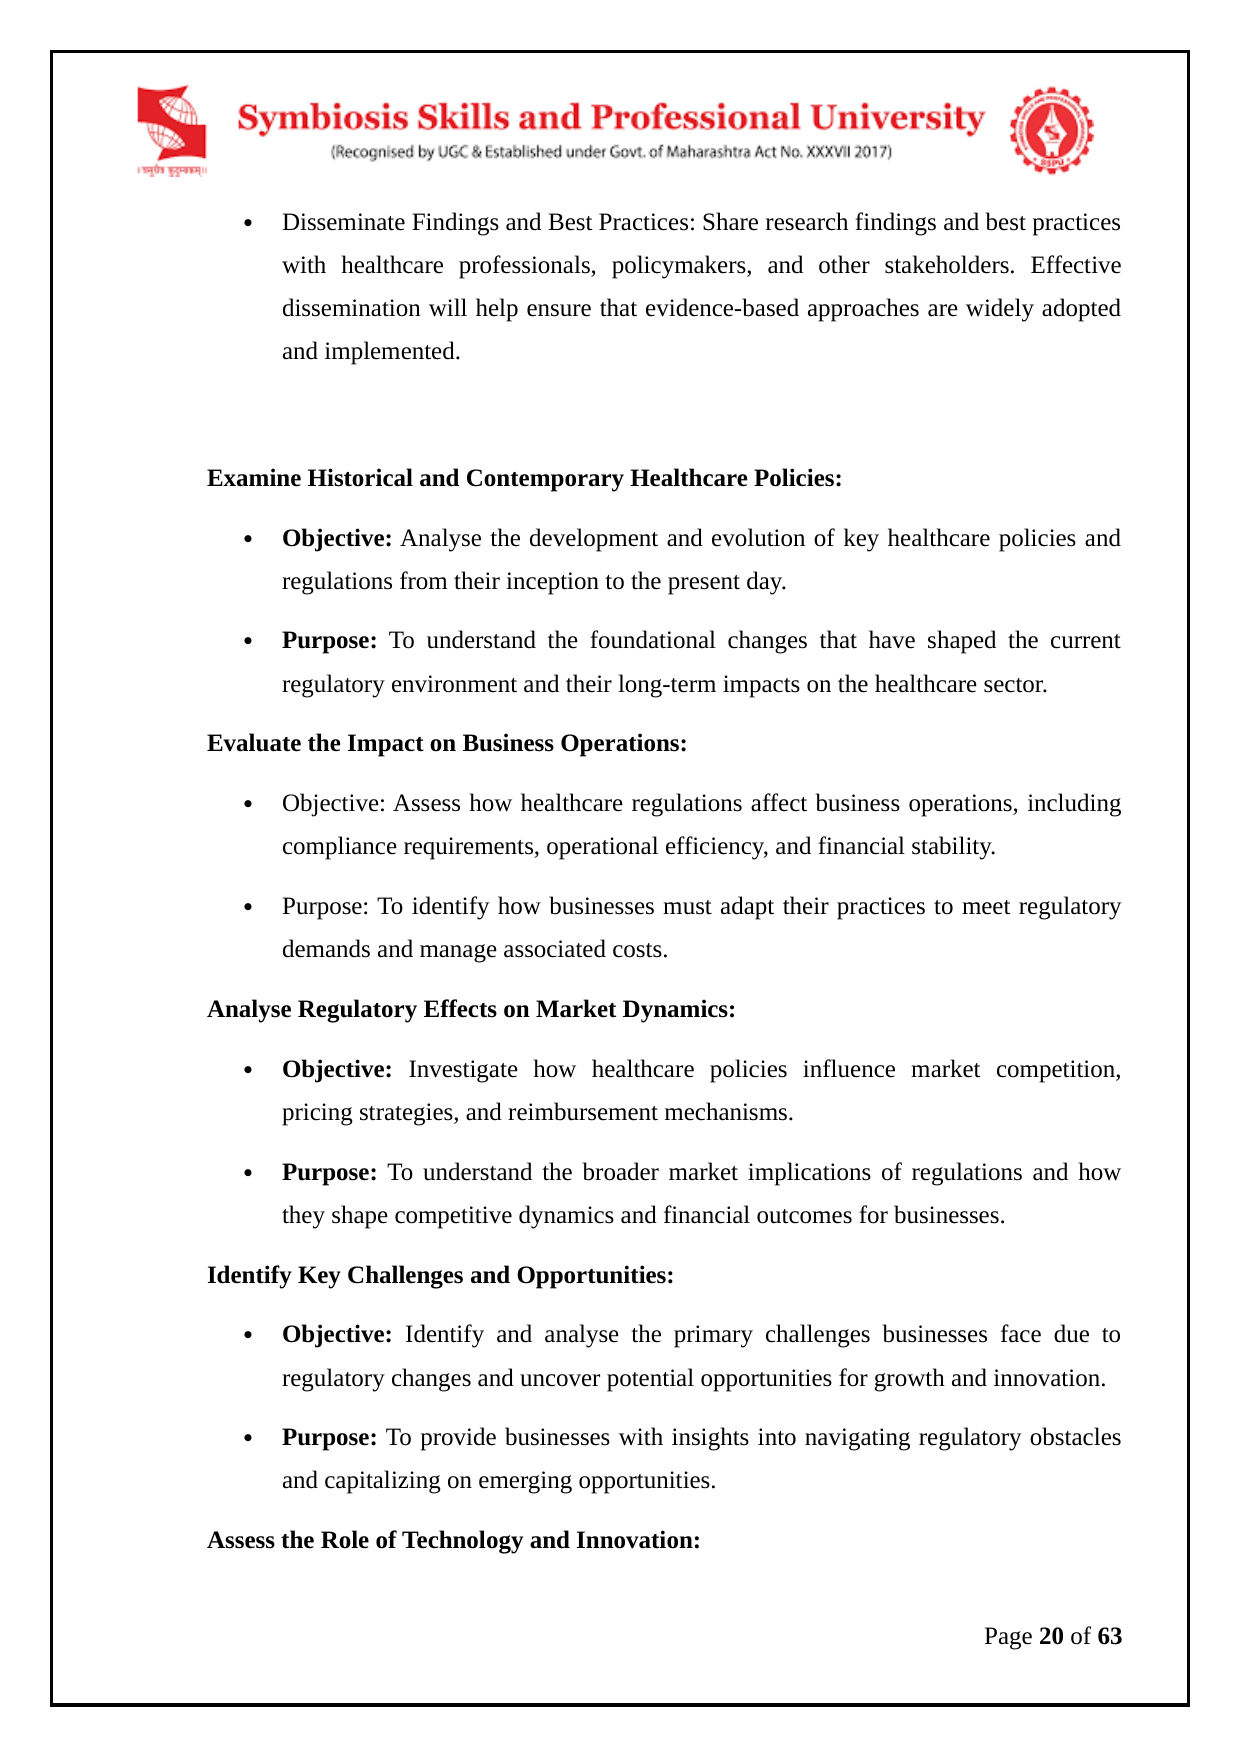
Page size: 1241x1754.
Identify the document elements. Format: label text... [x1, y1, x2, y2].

list Objective: Investigate how healthcare policies influence market competition, pricing strategies, and reimbursement mechanisms. [244, 1054, 1122, 1126]
text Analyse Regulatory Effects on Market Dynamics: [207, 994, 1122, 1023]
list Purpose: To understand the foundational changes that have shaped the current regulatory environment and their long-term impacts on the healthcare sector. [244, 626, 1122, 697]
picture [137, 85, 1094, 177]
text Assess the Role of Technology and Innovation: [207, 1525, 1122, 1554]
text Identify Key Challenges and Opportunities: [207, 1260, 1122, 1288]
list Purpose: To provide businesses with insights into navigating regulatory obstacles and capitalizing on emerging opportunities. [244, 1422, 1122, 1494]
text Examine Historical and Contemporary Healthcare Policies: [207, 463, 1122, 492]
list Purpose: To identify how businesses must adapt their practices to meet regulatory demands and manage associated costs. [244, 891, 1122, 963]
list Objective: Assess how healthcare regulations affect business operations, including compliance requirements, operational efficiency, and financial stability. [244, 788, 1122, 860]
list Purpose: To understand the broader market implications of regulations and how they shape competitive dynamics and financial outcomes for businesses. [244, 1157, 1122, 1229]
list Objective: Identify and analyse the primary challenges businesses face due to regulatory changes and uncover potential opportunities for growth and innovation. [244, 1319, 1122, 1391]
text Evaluate the Impact on Business Operations: [207, 728, 1122, 757]
list Objective: Analyse the development and evolution of key healthcare policies and regulations from their inception to the present day. [244, 523, 1122, 594]
list Disseminate Findings and Best Practices: Share research findings and best practices with healthcare professionals, policymakers, and other stakeholders. Effective dissemination will help ensure that evidence-based approaches are widely adopted and implemented. [244, 207, 1122, 365]
